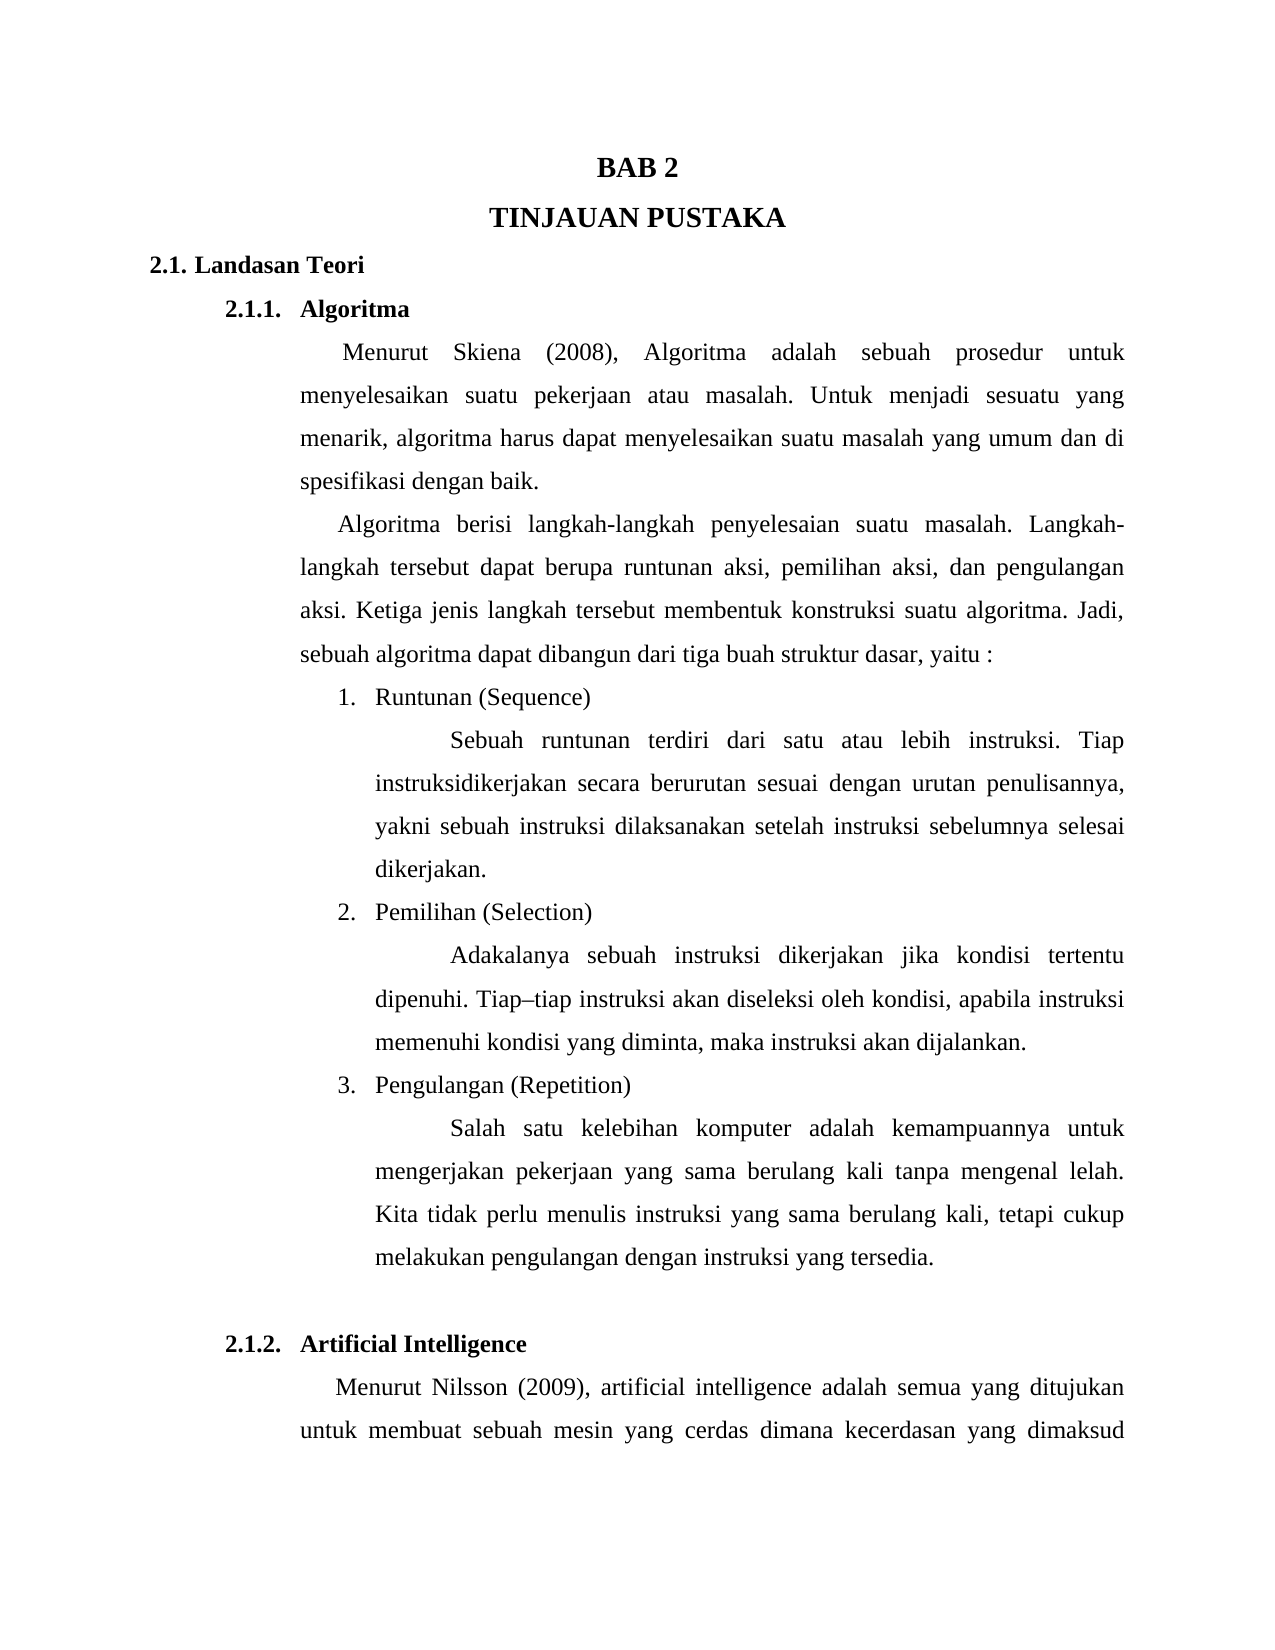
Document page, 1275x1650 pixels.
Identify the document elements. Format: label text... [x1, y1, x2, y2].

text TINJAUAN PUSTAKA [150, 200, 1125, 234]
list Runtunan (Sequence) [337, 682, 1125, 711]
list Artificial Intelligence [225, 1329, 1125, 1357]
list Algoritma berisi langkah-langkah penyelesaian suatu masalah. Langkah-langkah tersebut dapat berupa runtunan aksi, pemilihan aksi, dan pengulangan aksi. Ketiga jenis langkah tersebut membentuk konstruksi suatu algoritma. Jadi, sebuah algoritma dapat dibangun dari tiga buah struktur dasar, yaitu : [300, 509, 1125, 667]
list Salah satu kelebihan komputer adalah kemampuannya untuk mengerjakan pekerjaan yang sama berulang kali tanpa mengenal lelah. Kita tidak perlu menulis instruksi yang sama berulang kali, tetapi cukup melakukan pengulangan dengan instruksi yang tersedia. [375, 1113, 1125, 1271]
text Sebuah runtunan terdiri dari satu atau lebih instruksi. Tiap instruksidikerjakan secara berurutan sesuai dengan urutan penulisannya, yakni sebuah instruksi dilaksanakan setelah instruksi sebelumnya selesai dikerjakan. [375, 725, 1125, 883]
list Adakalanya sebuah instruksi dikerjakan jika kondisi tertentu dipenuhi. Tiap–tiap instruksi akan diseleksi oleh kondisi, apabila instruksi memenuhi kondisi yang diminta, maka instruksi akan dijalankan. [375, 941, 1125, 1056]
text BAB 2 [150, 150, 1125, 183]
list Algoritma [225, 294, 1125, 322]
list Menurut Skiena (2008), Algoritma adalah sebuah prosedur untuk menyelesaikan suatu pekerjaan atau masalah. Untuk menjadi sesuatu yang menarik, algoritma harus dapat menyelesaikan suatu masalah yang umum dan di spesifikasi dengan baik. [300, 337, 1125, 495]
list Pemilihan (Selection) [337, 897, 1125, 926]
list Pengulangan (Repetition) [337, 1070, 1125, 1099]
list Landasan Teori [149, 251, 1125, 279]
